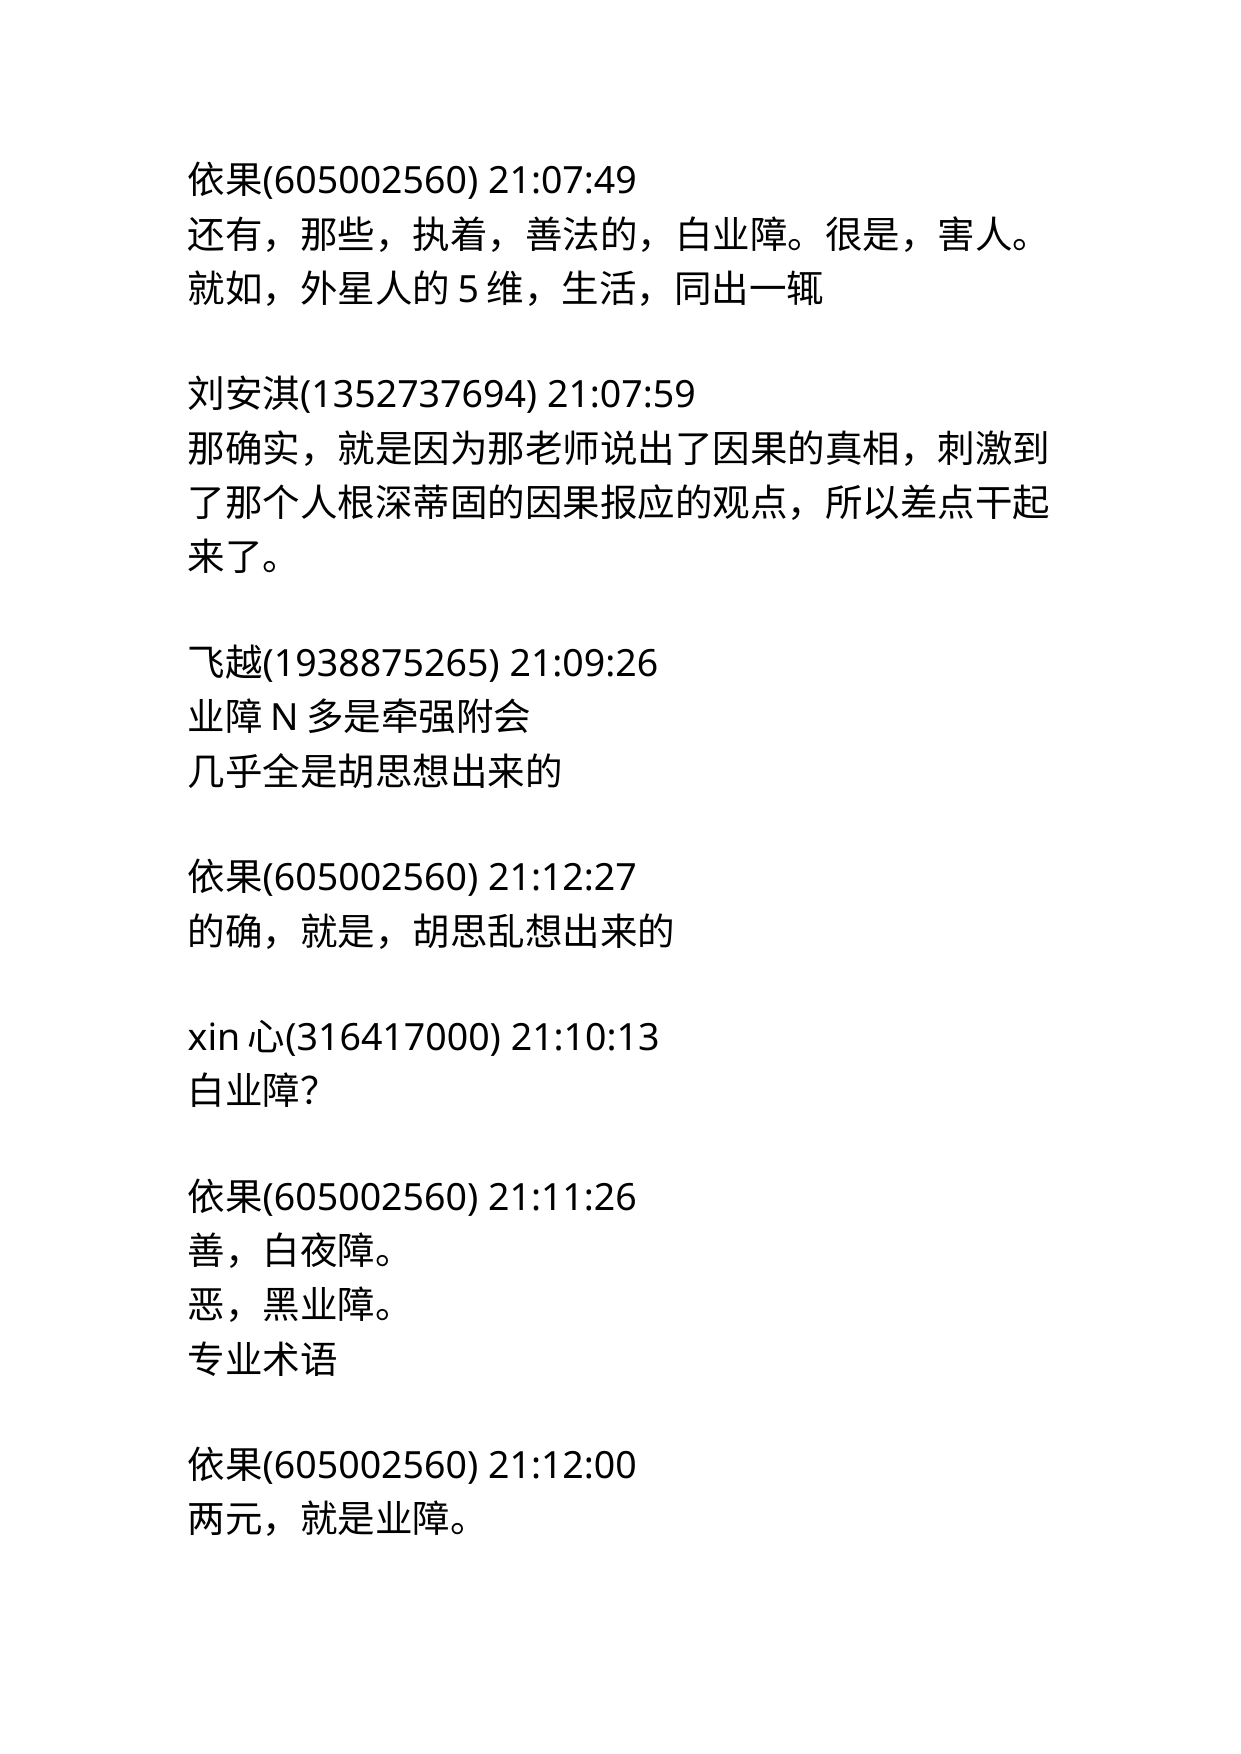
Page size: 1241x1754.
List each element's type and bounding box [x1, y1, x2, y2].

text [187, 150, 1053, 1594]
